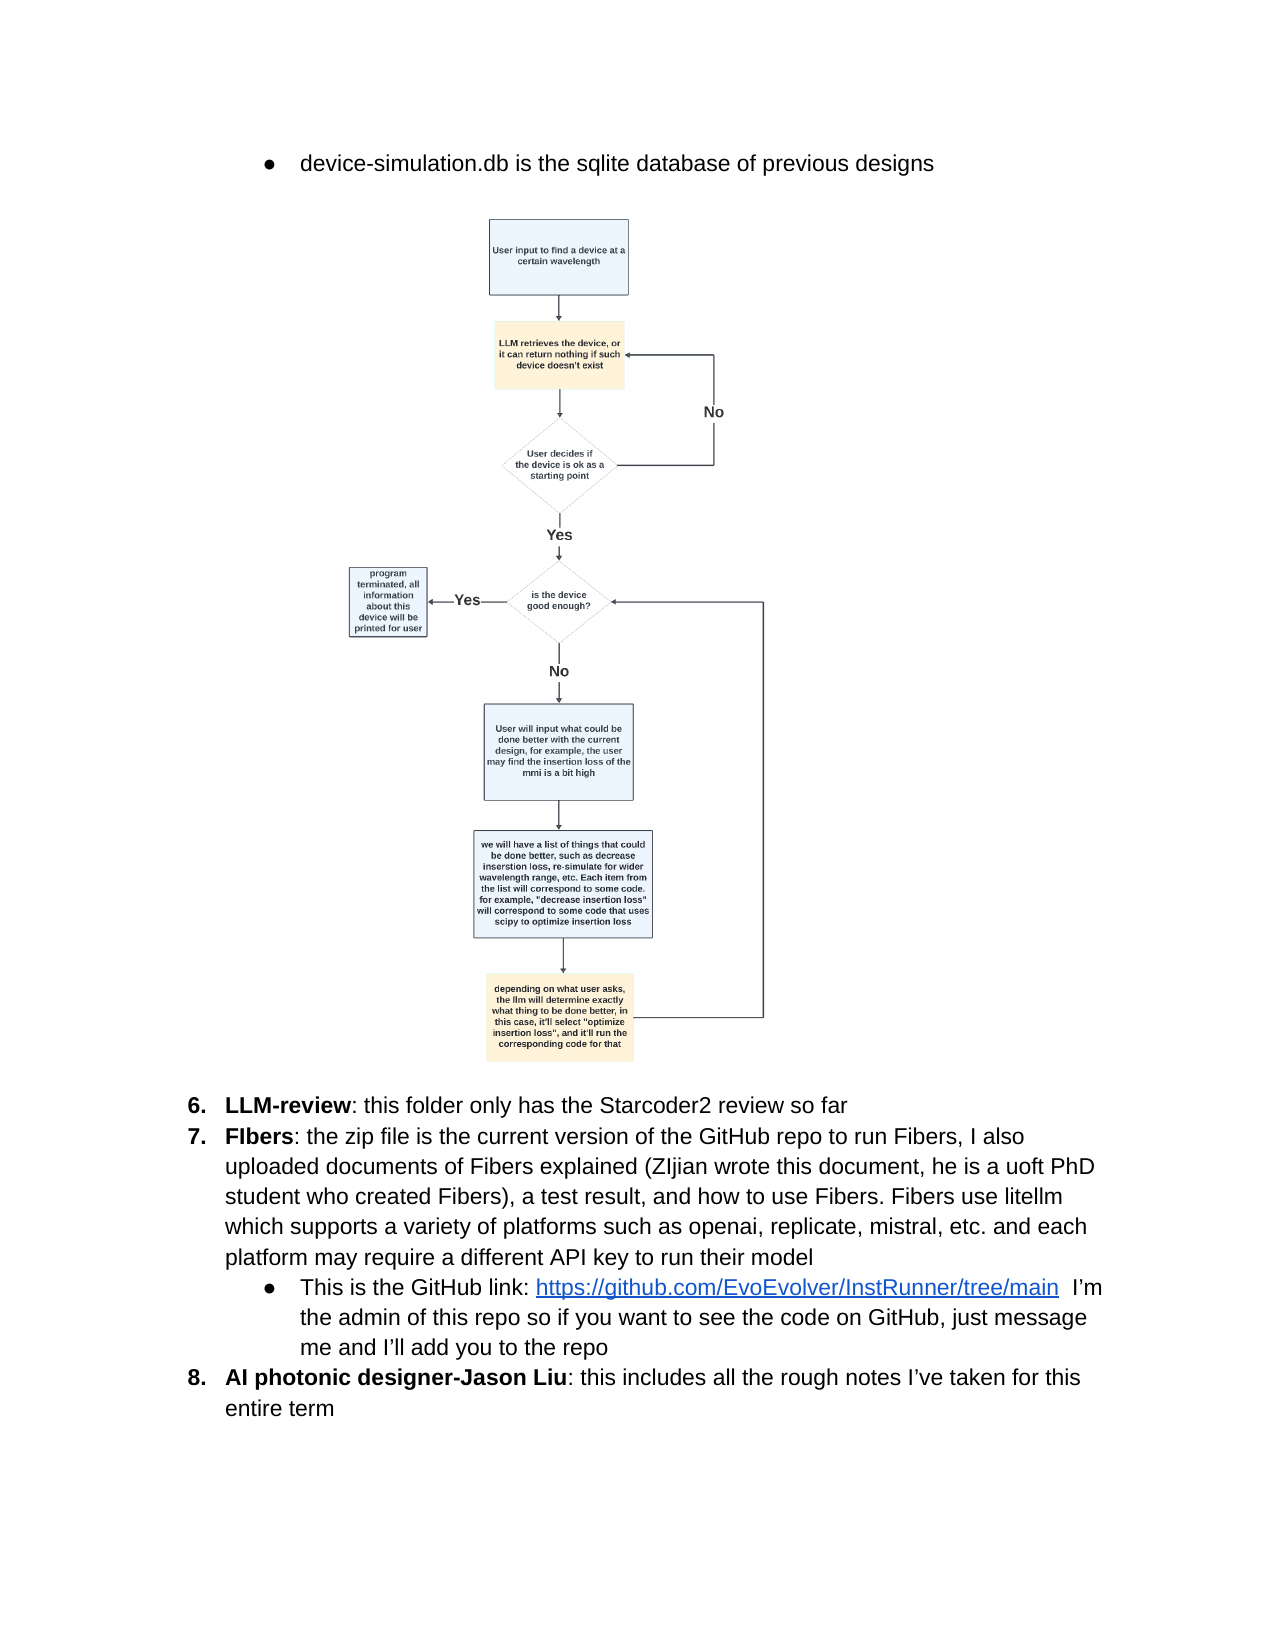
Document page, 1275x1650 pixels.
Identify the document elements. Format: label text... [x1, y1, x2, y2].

picture [300, 180, 790, 1089]
list LLM-review: this folder only has the Starcoder2 review so far [187, 1092, 1125, 1119]
list This is the GitHub link: https://github.com/EvoEvolver/InstRunner/tree/main I’m the admin of this repo so if you want to see the code on GitHub, just message me and I’ll add you to the repo [262, 1274, 1125, 1360]
list AI photonic designer-Jason Liu: this includes all the rough notes I’ve taken for this entire term [187, 1364, 1125, 1421]
list FIbers: the zip file is the current version of the GitHub repo to run Fibers, I also uploaded documents of Fibers explained (ZIjian wrote this document, he is a uoft PhD student who created Fibers), a test result, and how to use Fibers. Fibers use litellm which supports a variety of platforms such as openai, replicate, mistral, etc. and each platform may require a different API key to run their model [187, 1123, 1125, 1270]
